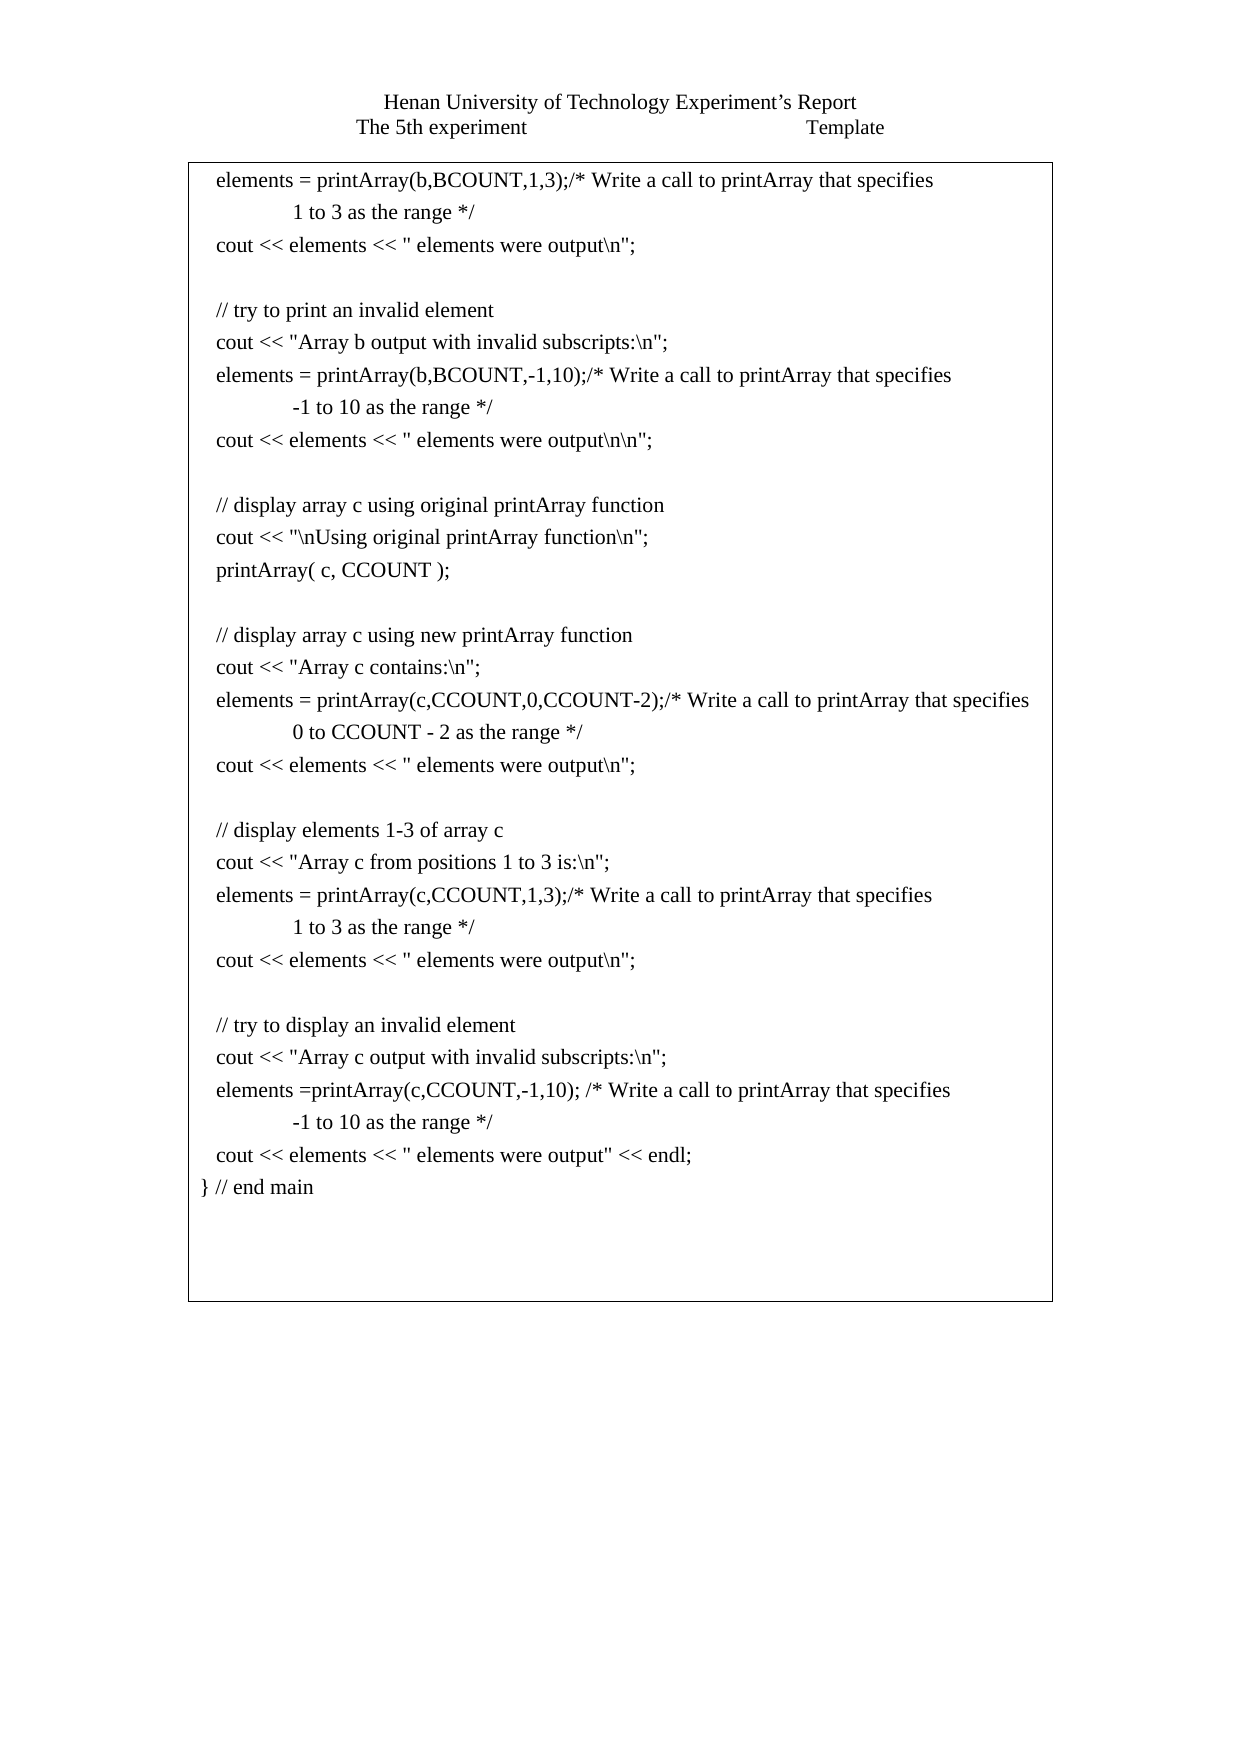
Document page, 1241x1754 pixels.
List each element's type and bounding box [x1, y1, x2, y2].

table_header [189, 163, 1052, 1301]
